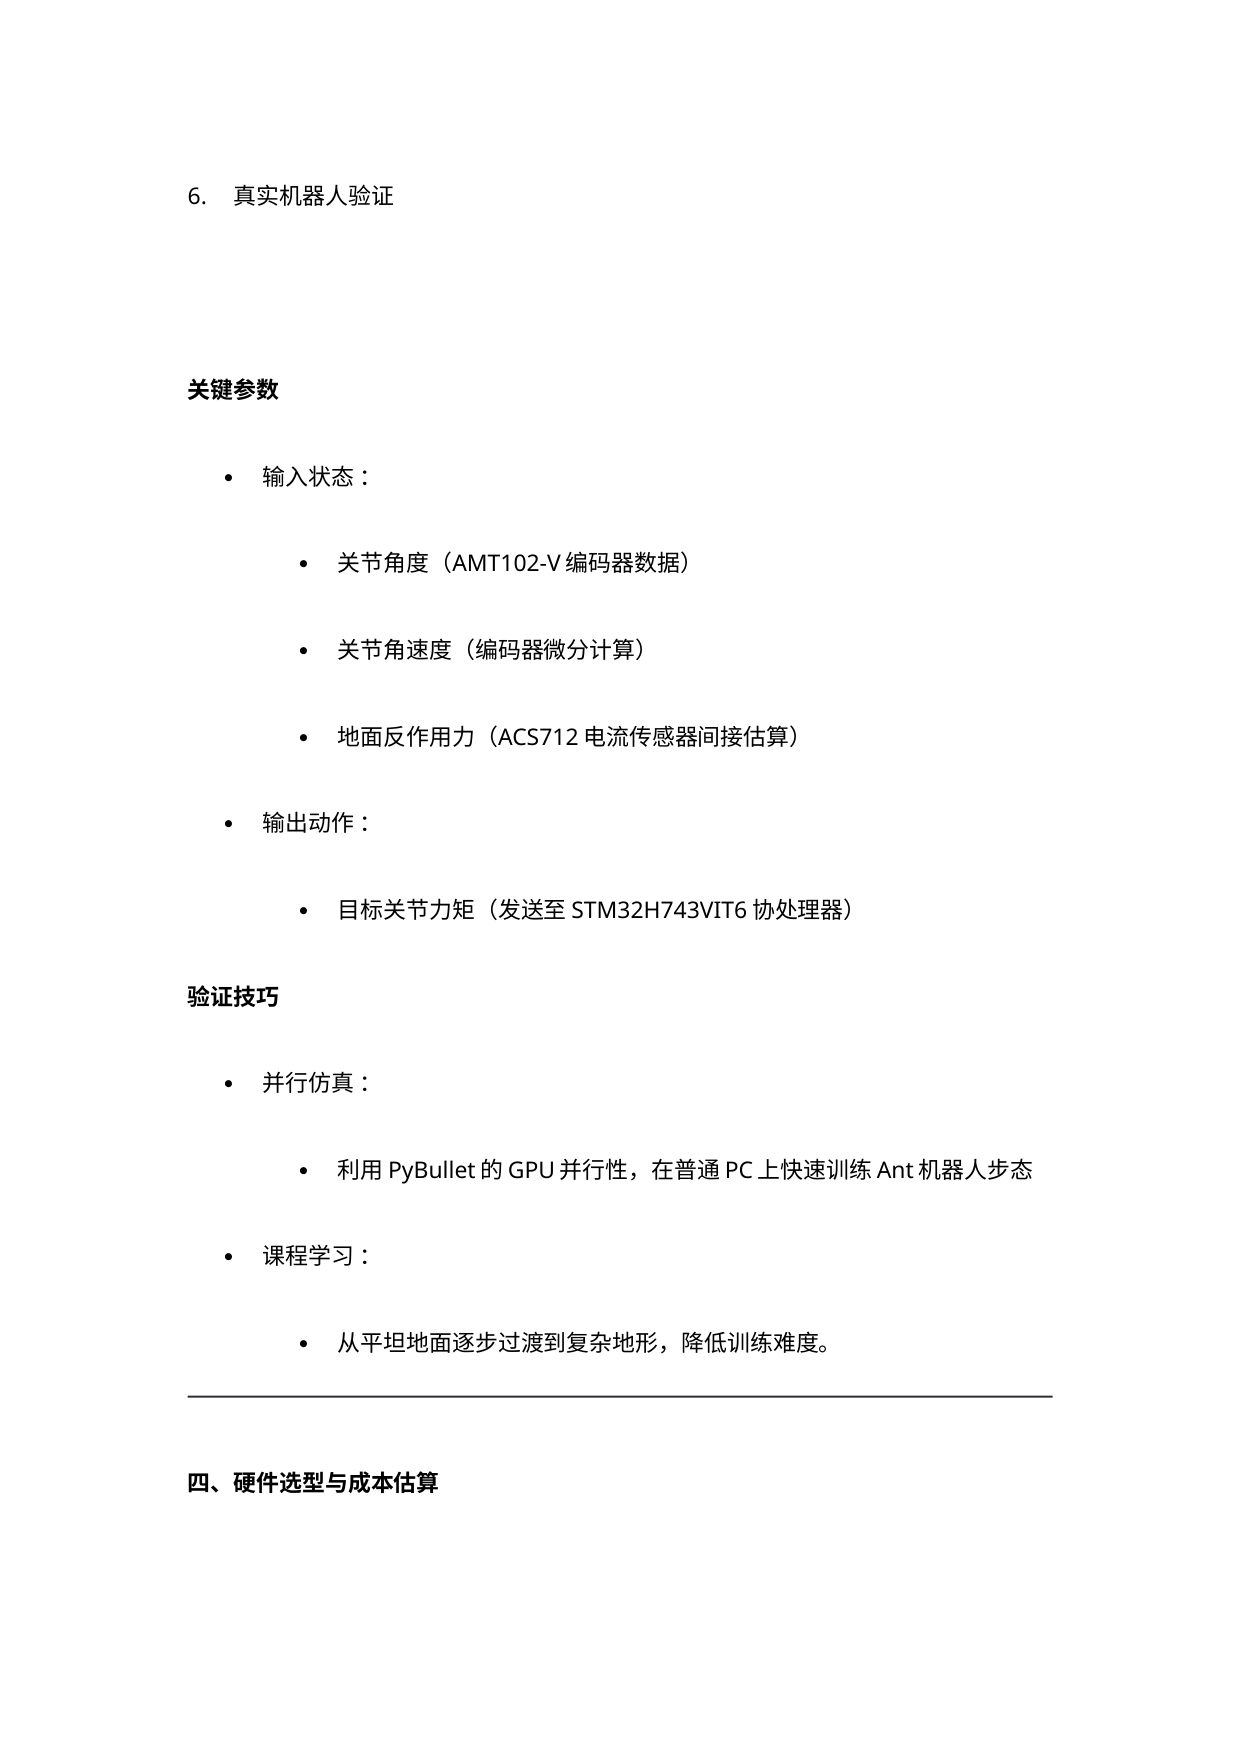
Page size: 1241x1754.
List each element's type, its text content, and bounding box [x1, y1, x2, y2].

list 输入状态 ： [225, 443, 1053, 508]
list 地面反作用力（ACS712电流传感器间接估算） [300, 703, 1053, 768]
list 输出动作 ： [225, 789, 1053, 854]
text 关键参数 [187, 356, 1053, 421]
list 课程学习 ： [225, 1222, 1053, 1287]
list 关节角度（AMT102-V编码器数据） [300, 529, 1053, 594]
list 真实机器人验证 [187, 162, 1053, 227]
list 利用PyBullet的GPU并行性，在普通PC上快速训练Ant机器人步态 [300, 1136, 1053, 1201]
text 四、硬件选型与成本估算 [187, 1449, 1053, 1514]
list 目标关节力矩（发送至STM32H743VIT6协处理器） [300, 876, 1053, 941]
text 验证技巧 [187, 963, 1053, 1028]
list 从平坦地面逐步过渡到复杂地形，降低训练难度。 [300, 1309, 1053, 1374]
list 关节角速度（编码器微分计算） [300, 616, 1053, 681]
list 并行仿真 ： [225, 1049, 1053, 1114]
